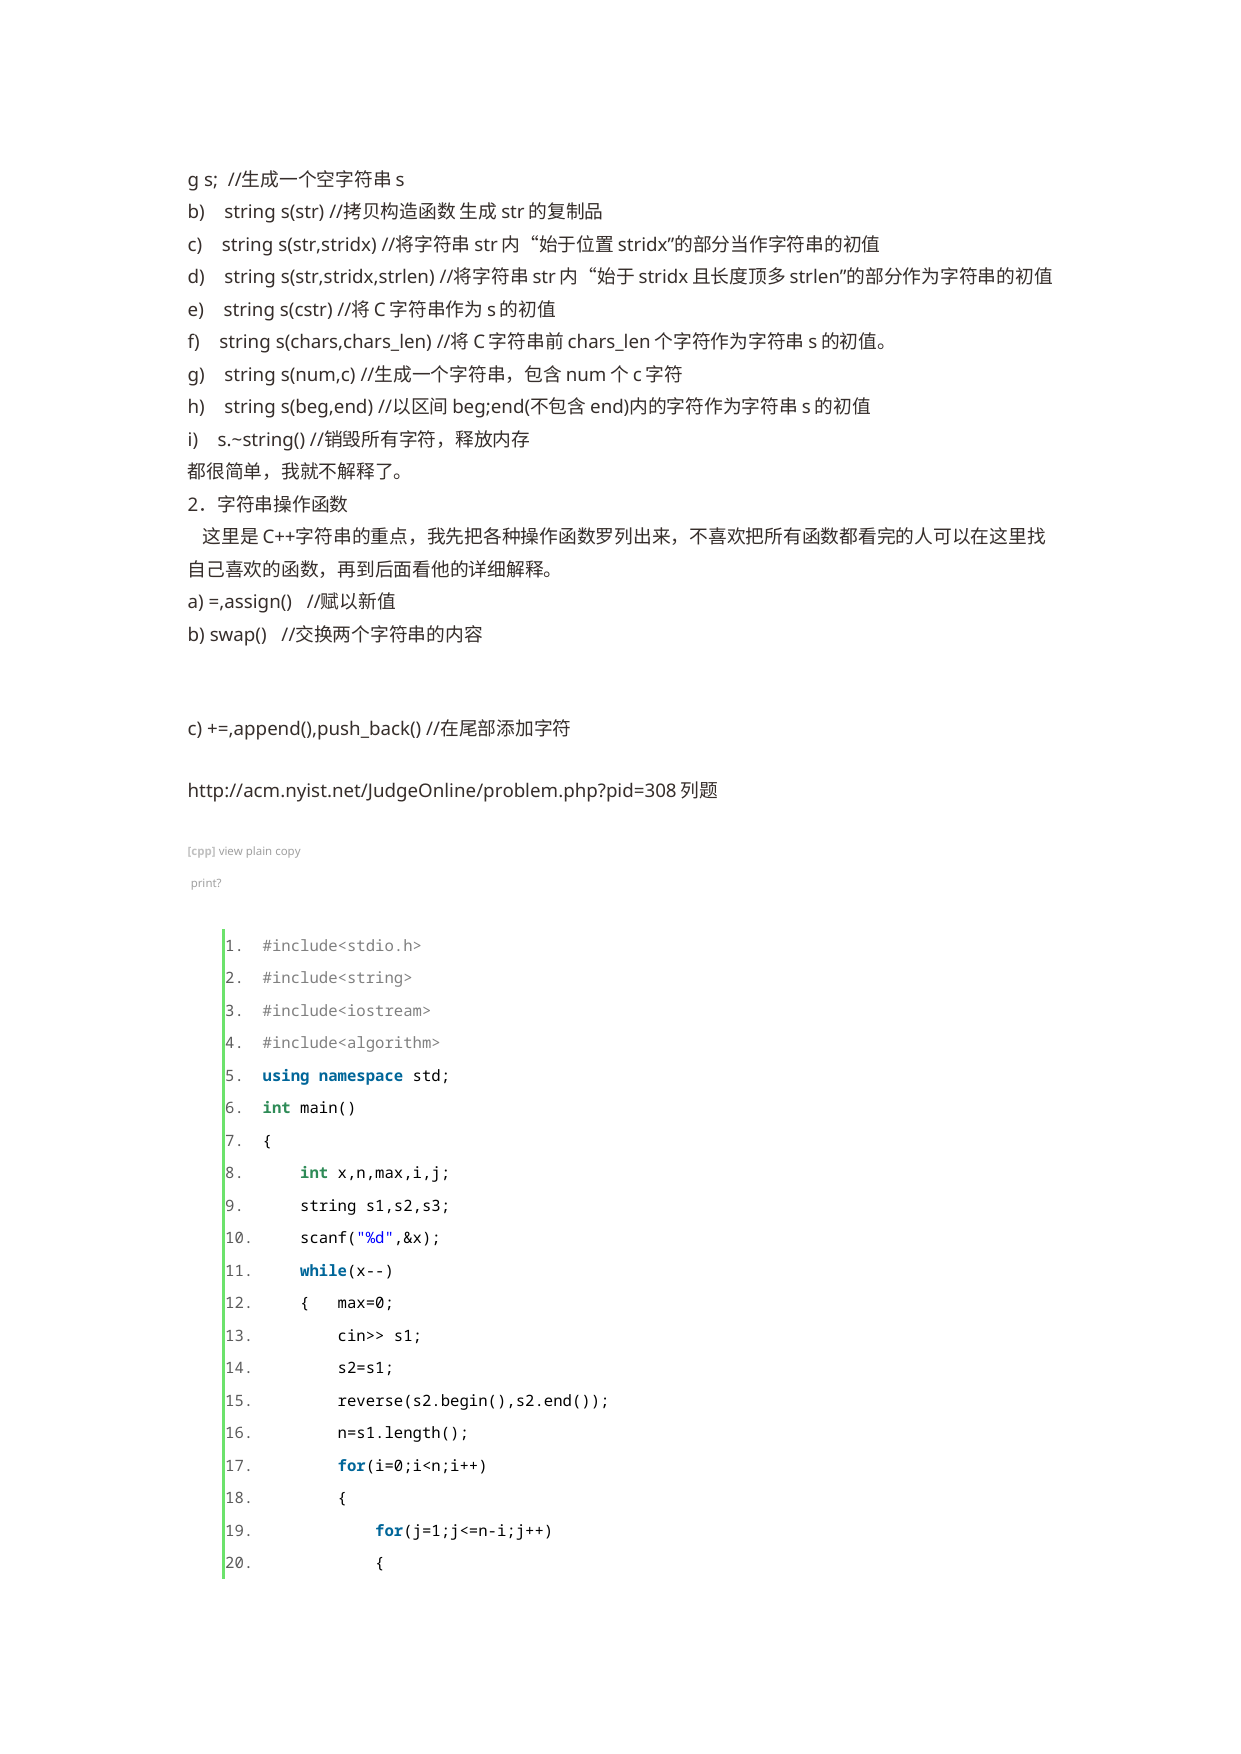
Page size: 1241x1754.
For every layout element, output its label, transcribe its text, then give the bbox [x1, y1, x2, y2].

list cin>> s1; [225, 1319, 1053, 1351]
text http://acm.nyist.net/JudgeOnline/problem.php?pid=308列题 [187, 773, 1053, 805]
list { [225, 1546, 1053, 1579]
list reverse(s2.begin(),s2.end()); [225, 1384, 1053, 1416]
list #include<stdio.h> [225, 929, 1053, 961]
list #include<iostream> [225, 994, 1053, 1026]
list for(j=1;j<=n-i;j++) [225, 1514, 1053, 1546]
list { max=0; [225, 1286, 1053, 1319]
list while(x--) [225, 1254, 1053, 1286]
text print? [187, 867, 1053, 899]
text [cpp] view plain copy [187, 834, 1053, 867]
list #include<algorithm> [225, 1026, 1053, 1059]
list s2=s1; [225, 1351, 1053, 1384]
list { [225, 1124, 1053, 1156]
list string s1,s2,s3; [225, 1189, 1053, 1221]
text c) +=,append(),push_back() //在尾部添加字符 [187, 711, 1053, 744]
list int main() [225, 1091, 1053, 1124]
text g s; //生成一个空字符串s b) string s(str) //拷贝构造函数 生成str的复制品 c) string s(str,stridx) //将字符串str内“始于位置stridx”的部分当作字符串的初值 d) string s(str,stridx,strlen) //将字符串str内“始于stridx且长度顶多strlen”的部分作为字符串的初值 e) string s(cstr) //将C字符串作为s的初值 f) string s(chars,chars_len) //将C字符串前chars_len个字符作为字符串s的初值。 g) string s(num,c) //生成一个字符串，包含num个c字符 h) string s(beg,end) //以区间beg;end(不包含end)内的字符作为字符串s的初值 i) s.~string() //销毁所有字符，释放内存 都很简单，我就不解释了。 2．字符串操作函数 这里是C++字符串的重点，我先把各种操作函数罗列出来，不喜欢把所有函数都看完的人可以在这里找自己喜欢的函数，再到后面看他的详细解释。 a) =,assign() //赋以新值 b) swap() //交换两个字符串的内容 [187, 162, 1053, 682]
list for(i=0;i<n;i++) [225, 1449, 1053, 1481]
list n=s1.length(); [225, 1416, 1053, 1449]
list using namespace std; [225, 1059, 1053, 1091]
list { [225, 1481, 1053, 1514]
list int x,n,max,i,j; [225, 1156, 1053, 1189]
list #include<string> [225, 961, 1053, 994]
list scanf("%d",&x); [225, 1221, 1053, 1254]
